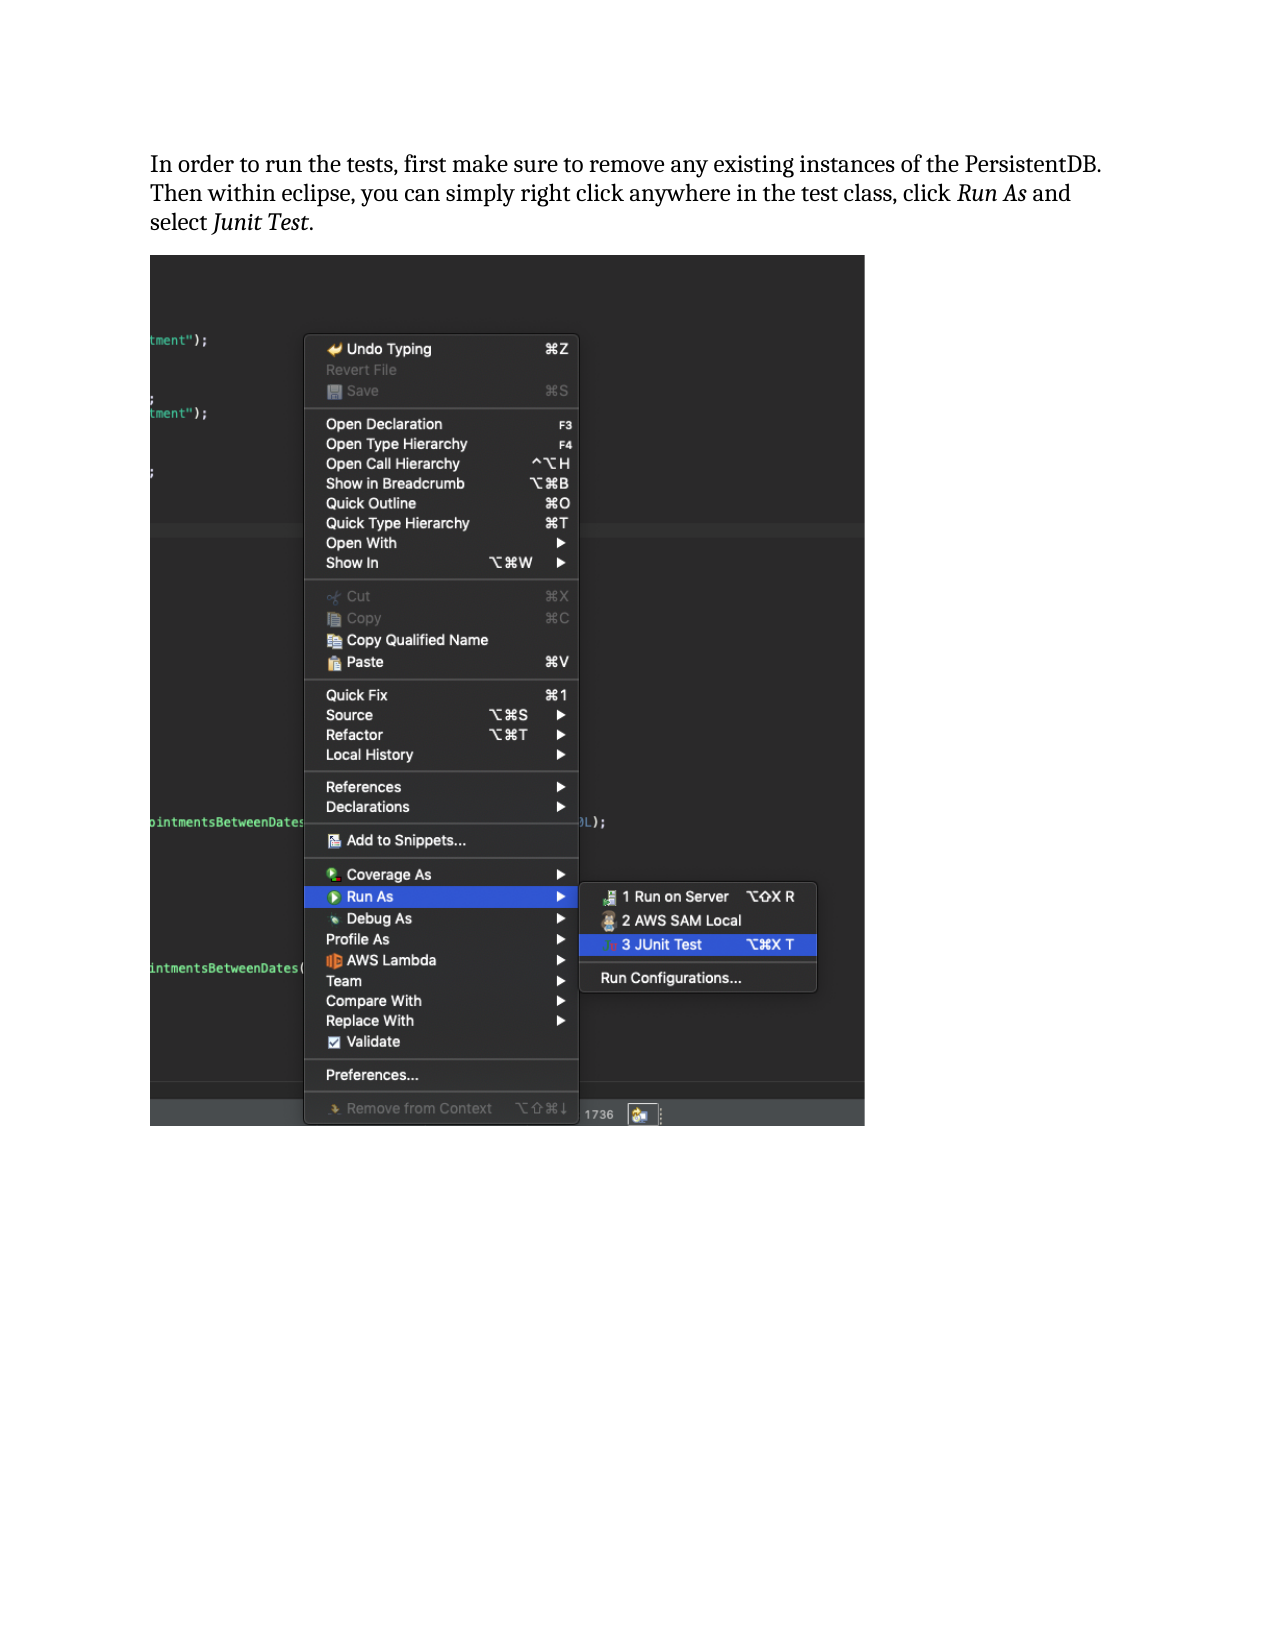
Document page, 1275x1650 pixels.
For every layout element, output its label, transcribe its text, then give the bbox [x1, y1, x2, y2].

picture [150, 255, 865, 1126]
